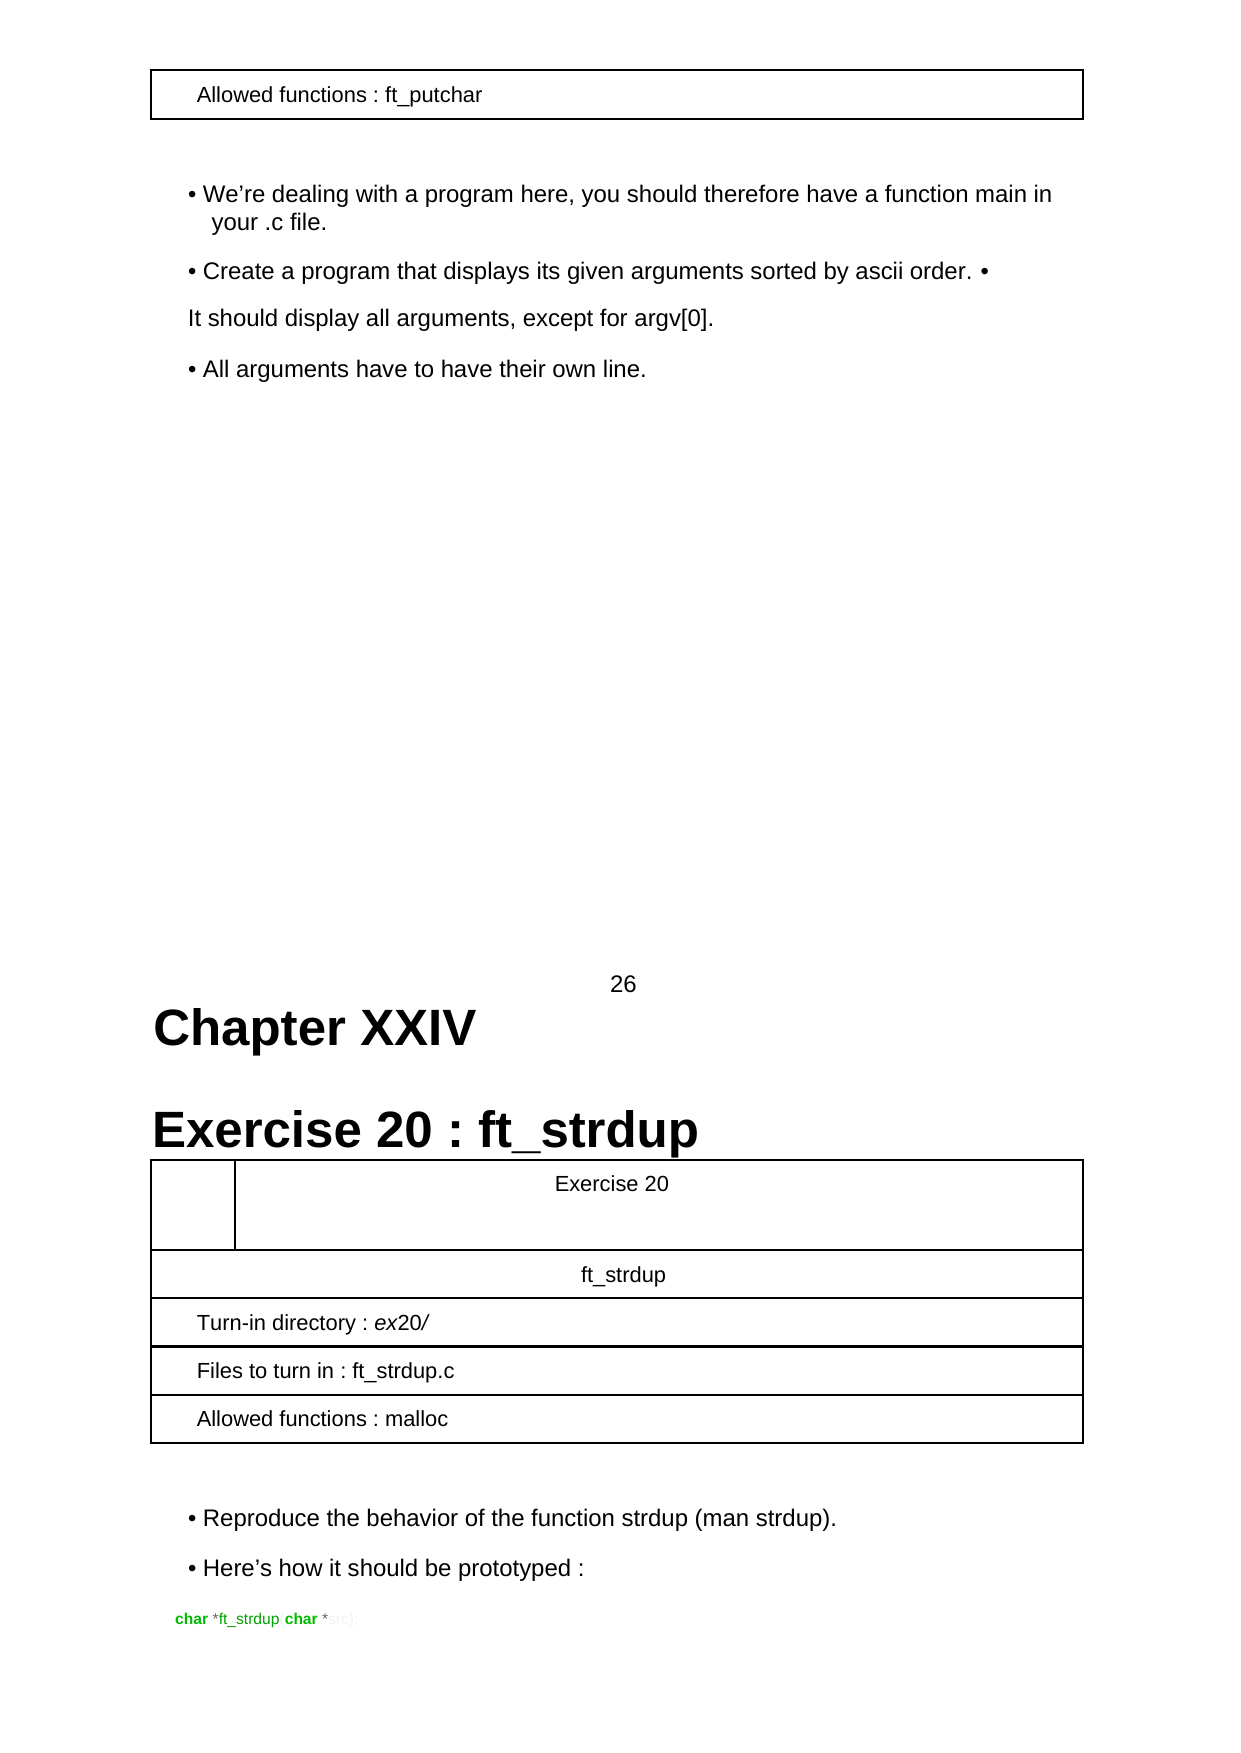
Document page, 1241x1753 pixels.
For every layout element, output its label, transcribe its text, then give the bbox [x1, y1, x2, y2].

text • Reproduce the behavior of the function strdup (man strdup). [188, 1504, 1097, 1532]
text 26 [149, 970, 1097, 998]
table_cell Turn-in directory : ex20/ [152, 1299, 1082, 1345]
table_cell Allowed functions : ft_putchar [152, 71, 1082, 117]
table_header Exercise 20 [236, 1161, 1082, 1249]
text • All arguments have to have their own line. [188, 355, 1097, 382]
text • Here’s how it should be prototyped : [188, 1553, 1097, 1581]
table_header [152, 1161, 234, 1249]
text Chapter XXIV [153, 998, 1097, 1057]
table_cell ft_strdup [152, 1251, 1082, 1297]
text • Create a program that displays its given arguments sorted by ascii order. • It should display all arguments, except for argv[0]. [188, 257, 993, 331]
text • We’re dealing with a program here, you should therefore have a function main in your .c file. [188, 180, 1091, 235]
text Exercise 20 : ft_strdup [152, 1100, 1097, 1159]
table_cell Files to turn in : ft_strdup.c [152, 1348, 1082, 1393]
text char *ft_strdup(char *src); [175, 1610, 1097, 1628]
table_cell Allowed functions : malloc [152, 1396, 1082, 1442]
